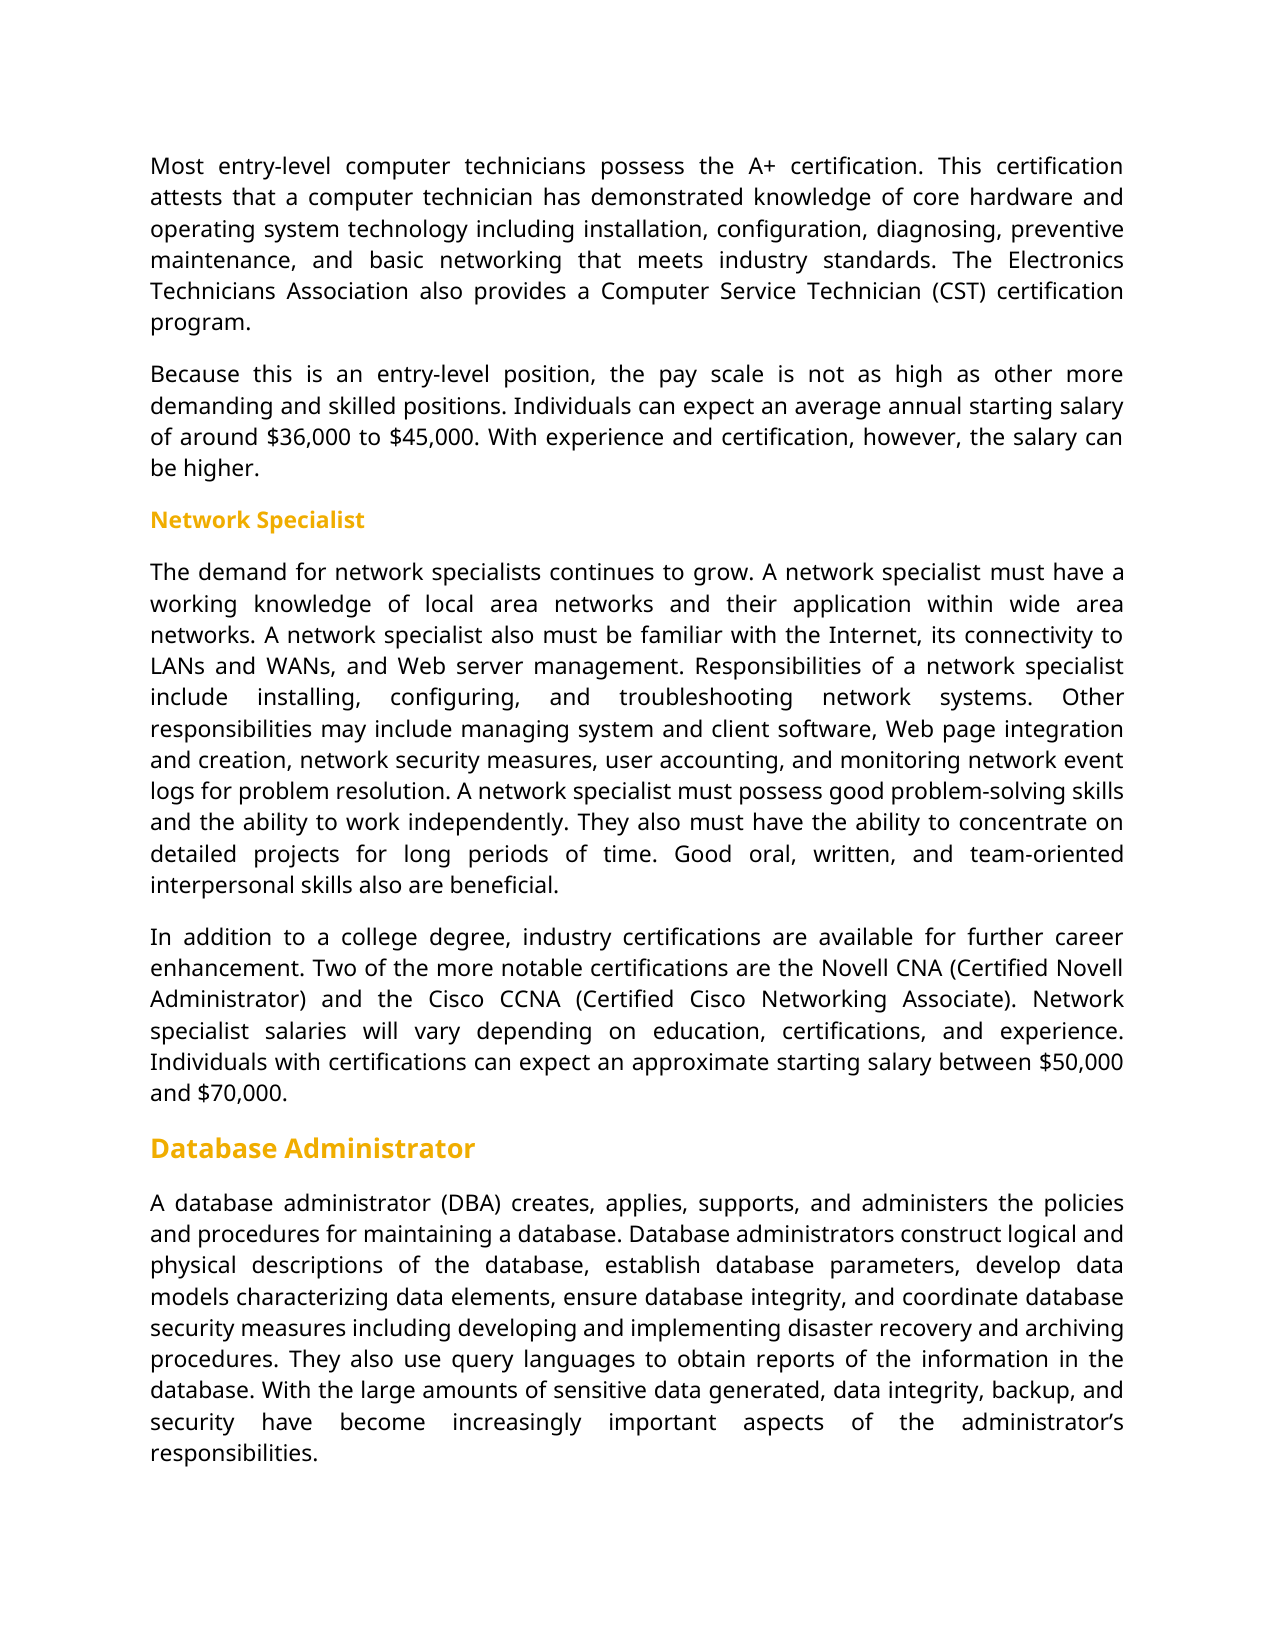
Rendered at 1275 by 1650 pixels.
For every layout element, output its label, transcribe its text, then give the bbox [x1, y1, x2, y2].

text The demand for network specialists continues to grow. A network specialist must have a working knowledge of local area networks and their application within wide area networks. A network specialist also must be familiar with the Internet, its connectivity to LANs and WANs, and Web server management. Responsibilities of a network specialist include installing, configuring, and troubleshooting network systems. Other responsibilities may include managing system and client software, Web page integration and creation, network security measures, user accounting, and monitoring network event logs for problem resolution. A network specialist must possess good problem-solving skills and the ability to work independently. They also must have the ability to concentrate on detailed projects for long periods of time. Good oral, written, and team-oriented interpersonal skills also are beneficial. [150, 556, 1125, 900]
subtitle Network Specialist [150, 504, 1125, 535]
text Because this is an entry-level position, the pay scale is not as high as other more demanding and skilled positions. Individuals can expect an average annual starting salary of around $36,000 to $45,000. With experience and certification, however, the salary can be higher. [150, 358, 1125, 483]
text Most entry-level computer technicians possess the A+ certification. This certification attests that a computer technician has demonstrated knowledge of core hardware and operating system technology including installation, configuration, diagnosing, preventive maintenance, and basic networking that meets industry standards. The Electronics Technicians Association also provides a Computer Service Technician (CST) certification program. [150, 150, 1125, 337]
subtitle Database Administrator [150, 1129, 1125, 1166]
text A database administrator (DBA) creates, applies, supports, and administers the policies and procedures for maintaining a database. Database administrators construct logical and physical descriptions of the database, establish database parameters, develop data models characterizing data elements, ensure database integrity, and coordinate database security measures including developing and implementing disaster recovery and archiving procedures. They also use query languages to obtain reports of the information in the database. With the large amounts of sensitive data generated, data integrity, backup, and security have become increasingly important aspects of the administrator’s responsibilities. [150, 1187, 1125, 1468]
text In addition to a college degree, industry certifications are available for further career enhancement. Two of the more notable certifications are the Novell CNA (Certified Novell Administrator) and the Cisco CCNA (Certified Cisco Networking Associate). Network specialist salaries will vary depending on education, certifications, and experience. Individuals with certifications can expect an approximate starting salary between $50,000 and $70,000. [150, 921, 1125, 1108]
